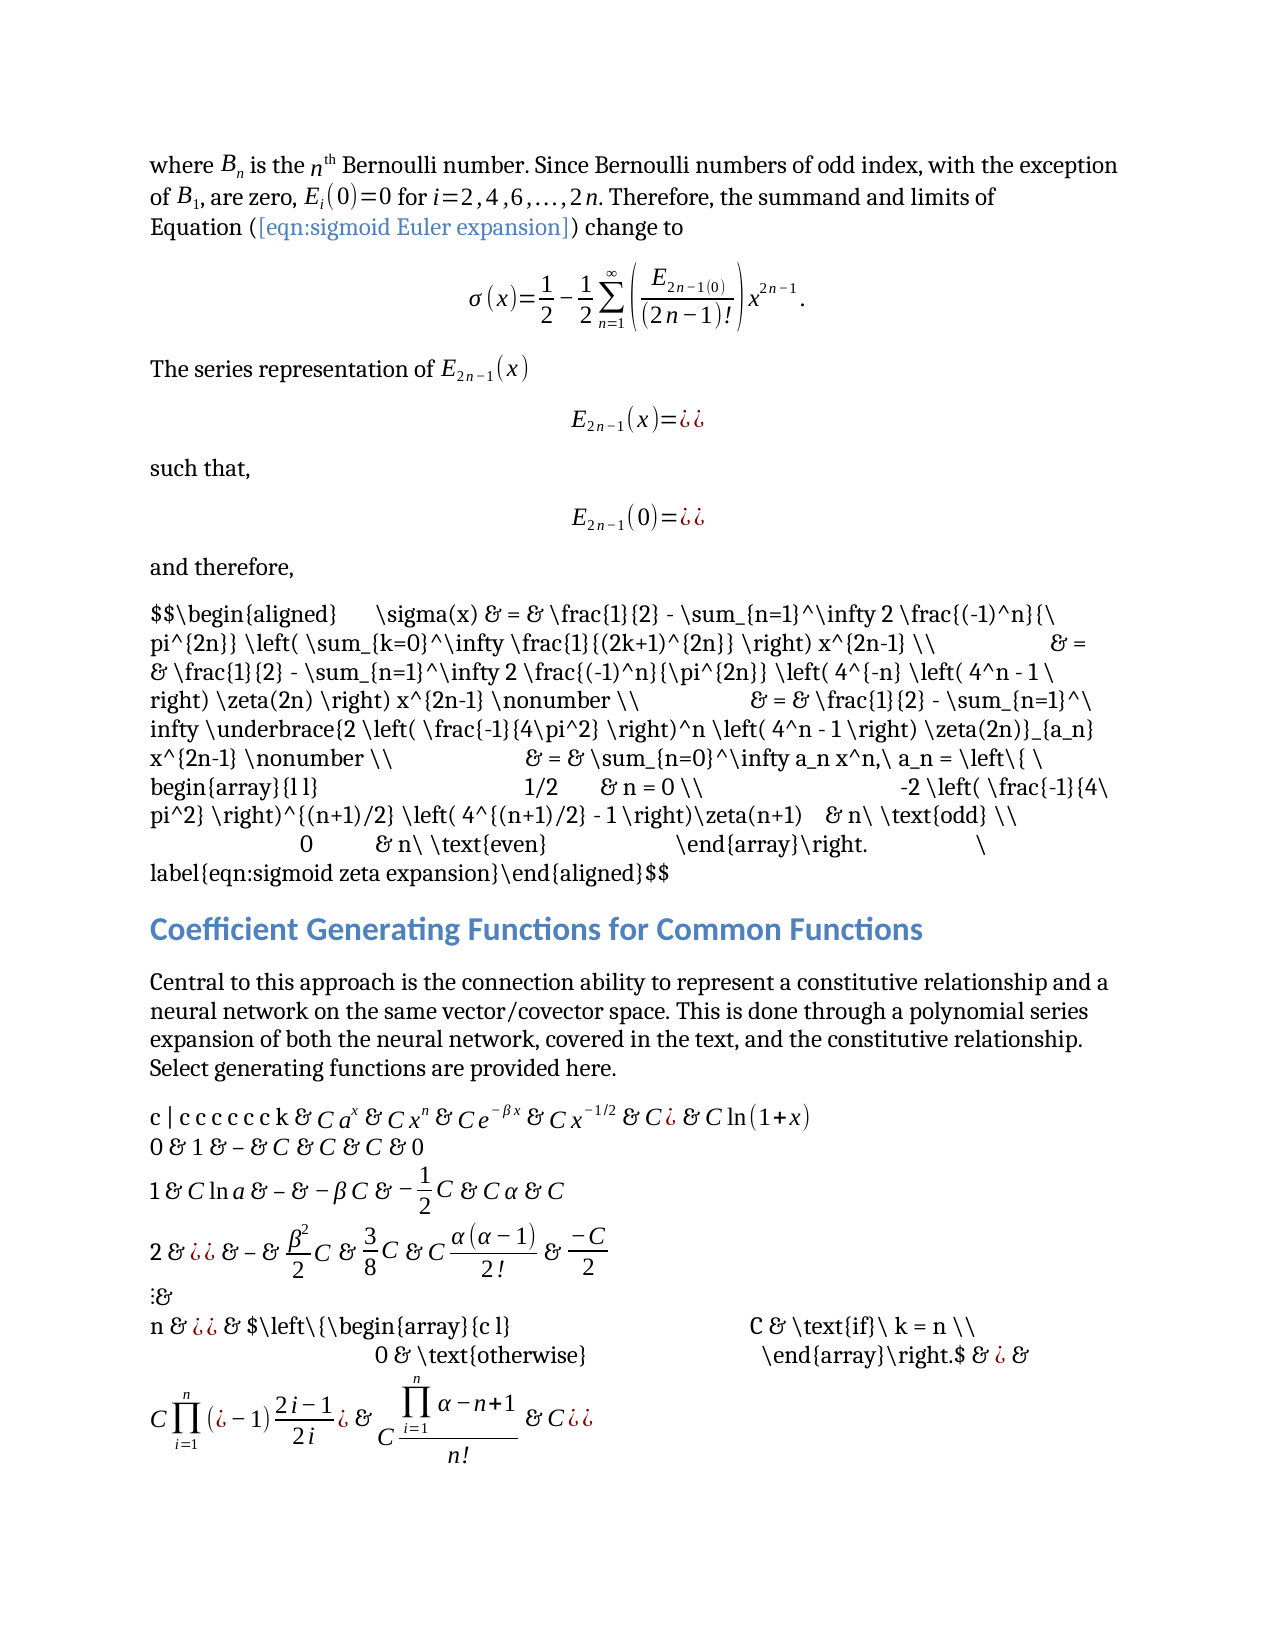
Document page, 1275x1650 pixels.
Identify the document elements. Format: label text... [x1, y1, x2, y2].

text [150, 1102, 1125, 1468]
text where is the Bernoulli number. Since Bernoulli numbers of odd index, with the exception of , are zero, for . Therefore, the summand and limits of Equation ([eqn:sigmoid Euler expansion]) change to [150, 150, 1125, 242]
text The series representation of [150, 353, 1125, 385]
text Central to this approach is the connection ability to represent a constitutive relationship and a neural network on the same vector/covector space. This is done through a polynomial series expansion of both the neural network, covered in the text, and the constitutive relationship. Select generating functions are provided here. [150, 968, 1125, 1083]
subtitle Coefficient Generating Functions for Common Functions [150, 908, 1125, 949]
text $$\begin{aligned} \sigma(x) & = & \frac{1}{2} - \sum_{n=1}^\infty 2 \frac{(-1)^n}{\pi^{2n}} \left( \sum_{k=0}^\infty \frac{1}{(2k+1)^{2n}} \right) x^{2n-1} \\ & = & \frac{1}{2} - \sum_{n=1}^\infty 2 \frac{(-1)^n}{\pi^{2n}} \left( 4^{-n} \left( 4^n - 1 \right) \zeta(2n) \right) x^{2n-1} \nonumber \\ & = & \frac{1}{2} - \sum_{n=1}^\infty \underbrace{2 \left( \frac{-1}{4\pi^2} \right)^n \left( 4^n - 1 \right) \zeta(2n)}_{a_n} x^{2n-1} \nonumber \\ & = & \sum_{n=0}^\infty a_n x^n,\ a_n = \left\{ \begin{array}{l l} 1/2 & n = 0 \\ -2 \left( \frac{-1}{4\pi^2} \right)^{(n+1)/2} \left( 4^{(n+1)/2} - 1 \right)\zeta(n+1) & n\ \text{odd} \\ 0 & n\ \text{even} \end{array}\right. \label{eqn:sigmoid zeta expansion}\end{aligned}$$ [150, 600, 1125, 888]
text such that, [150, 454, 1125, 483]
text and therefore, [150, 553, 1125, 581]
